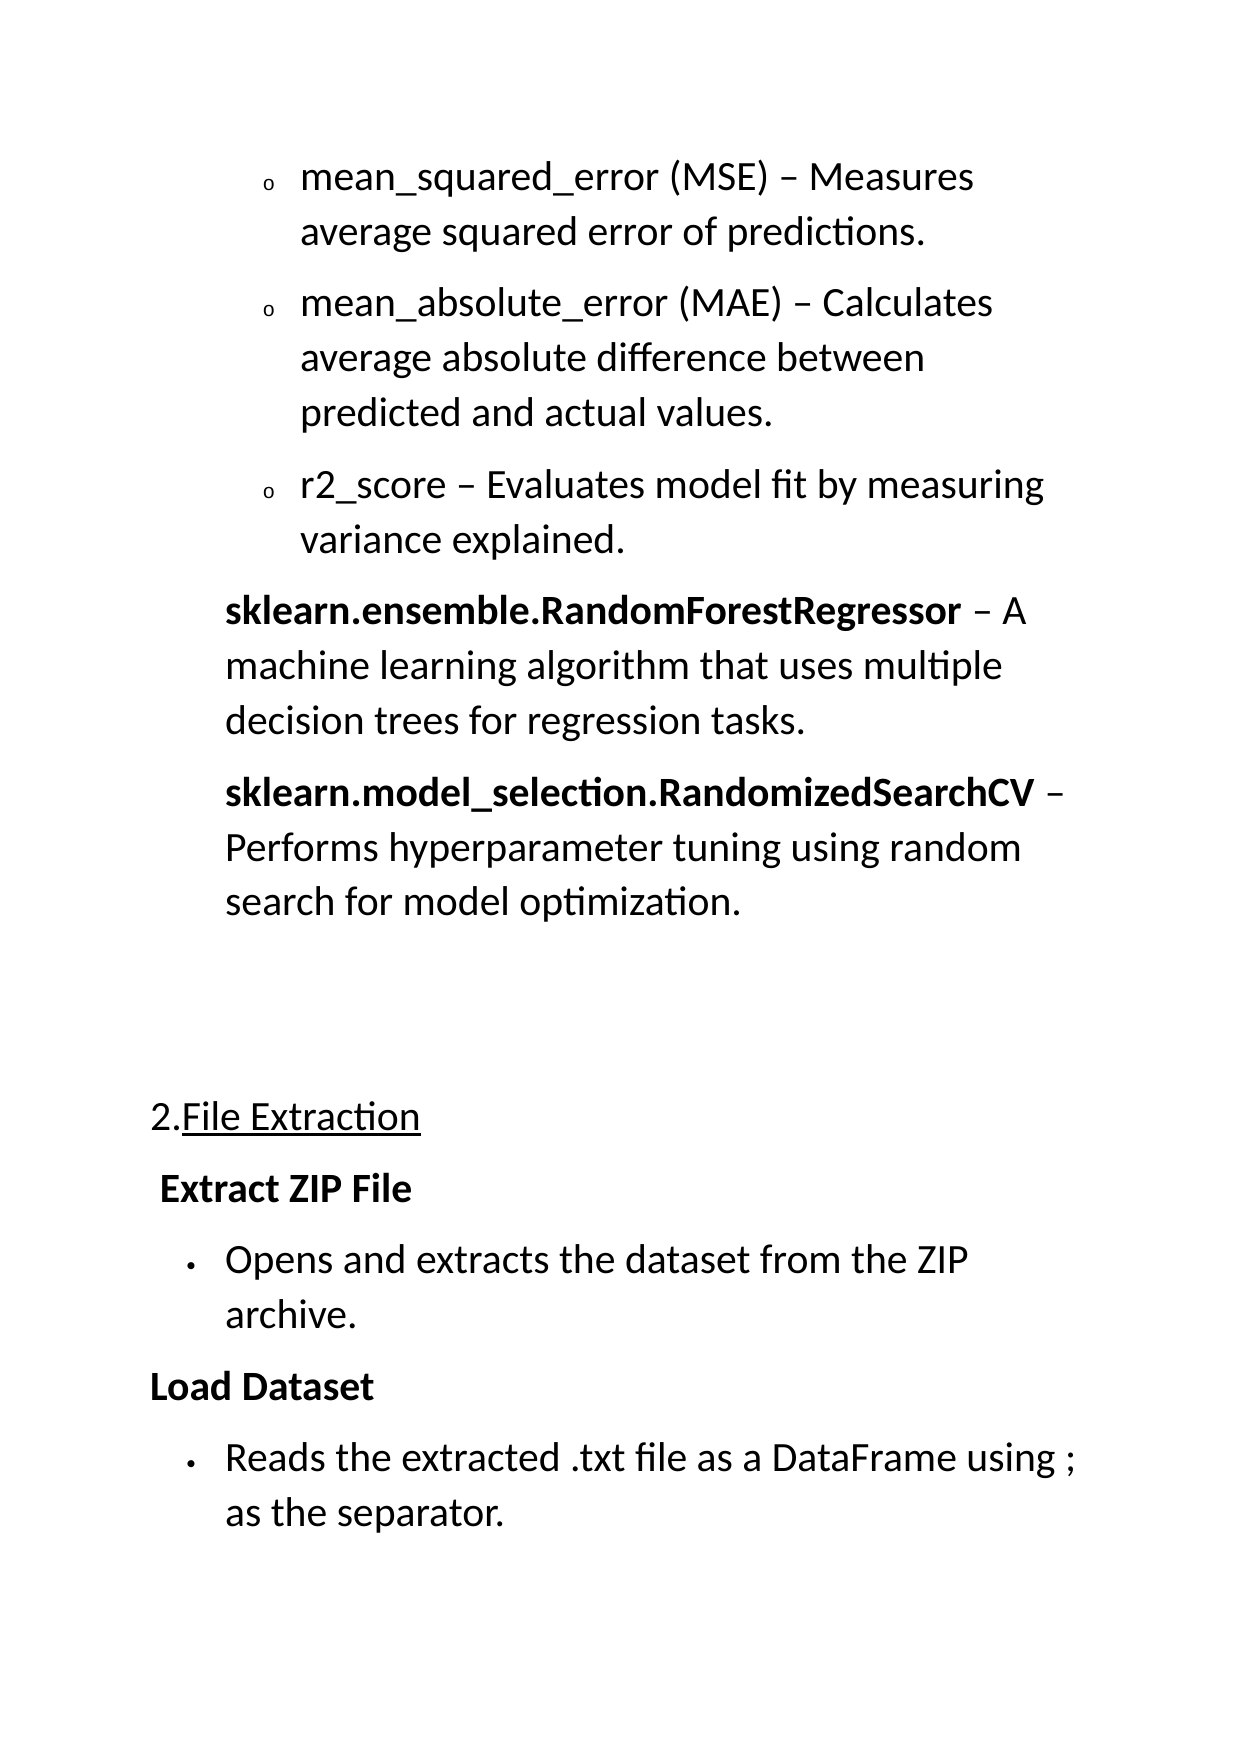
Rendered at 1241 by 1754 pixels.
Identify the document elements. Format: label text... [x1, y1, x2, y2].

list Opens and extracts the dataset from the ZIP archive. [187, 1233, 1090, 1339]
list r2_score – Evaluates model fit by measuring variance explained. [262, 458, 1090, 563]
text Load Dataset [150, 1360, 1090, 1411]
text sklearn.model_selection.RandomizedSearchCV – Performs hyperparameter tuning using random search for model optimization. [225, 766, 1090, 926]
text sklearn.ensemble.RandomForestRegressor – A machine learning algorithm that uses multiple decision trees for regression tasks. [225, 584, 1090, 745]
list mean_squared_error (MSE) – Measures average squared error of predictions. [262, 150, 1090, 256]
list mean_absolute_error (MAE) – Calculates average absolute difference between predicted and actual values. [262, 276, 1090, 437]
text 2.File Extraction [150, 1090, 1090, 1141]
list Reads the extracted .txt file as a DataFrame using ; as the separator. [187, 1431, 1090, 1537]
text Extract ZIP File [150, 1162, 1090, 1212]
